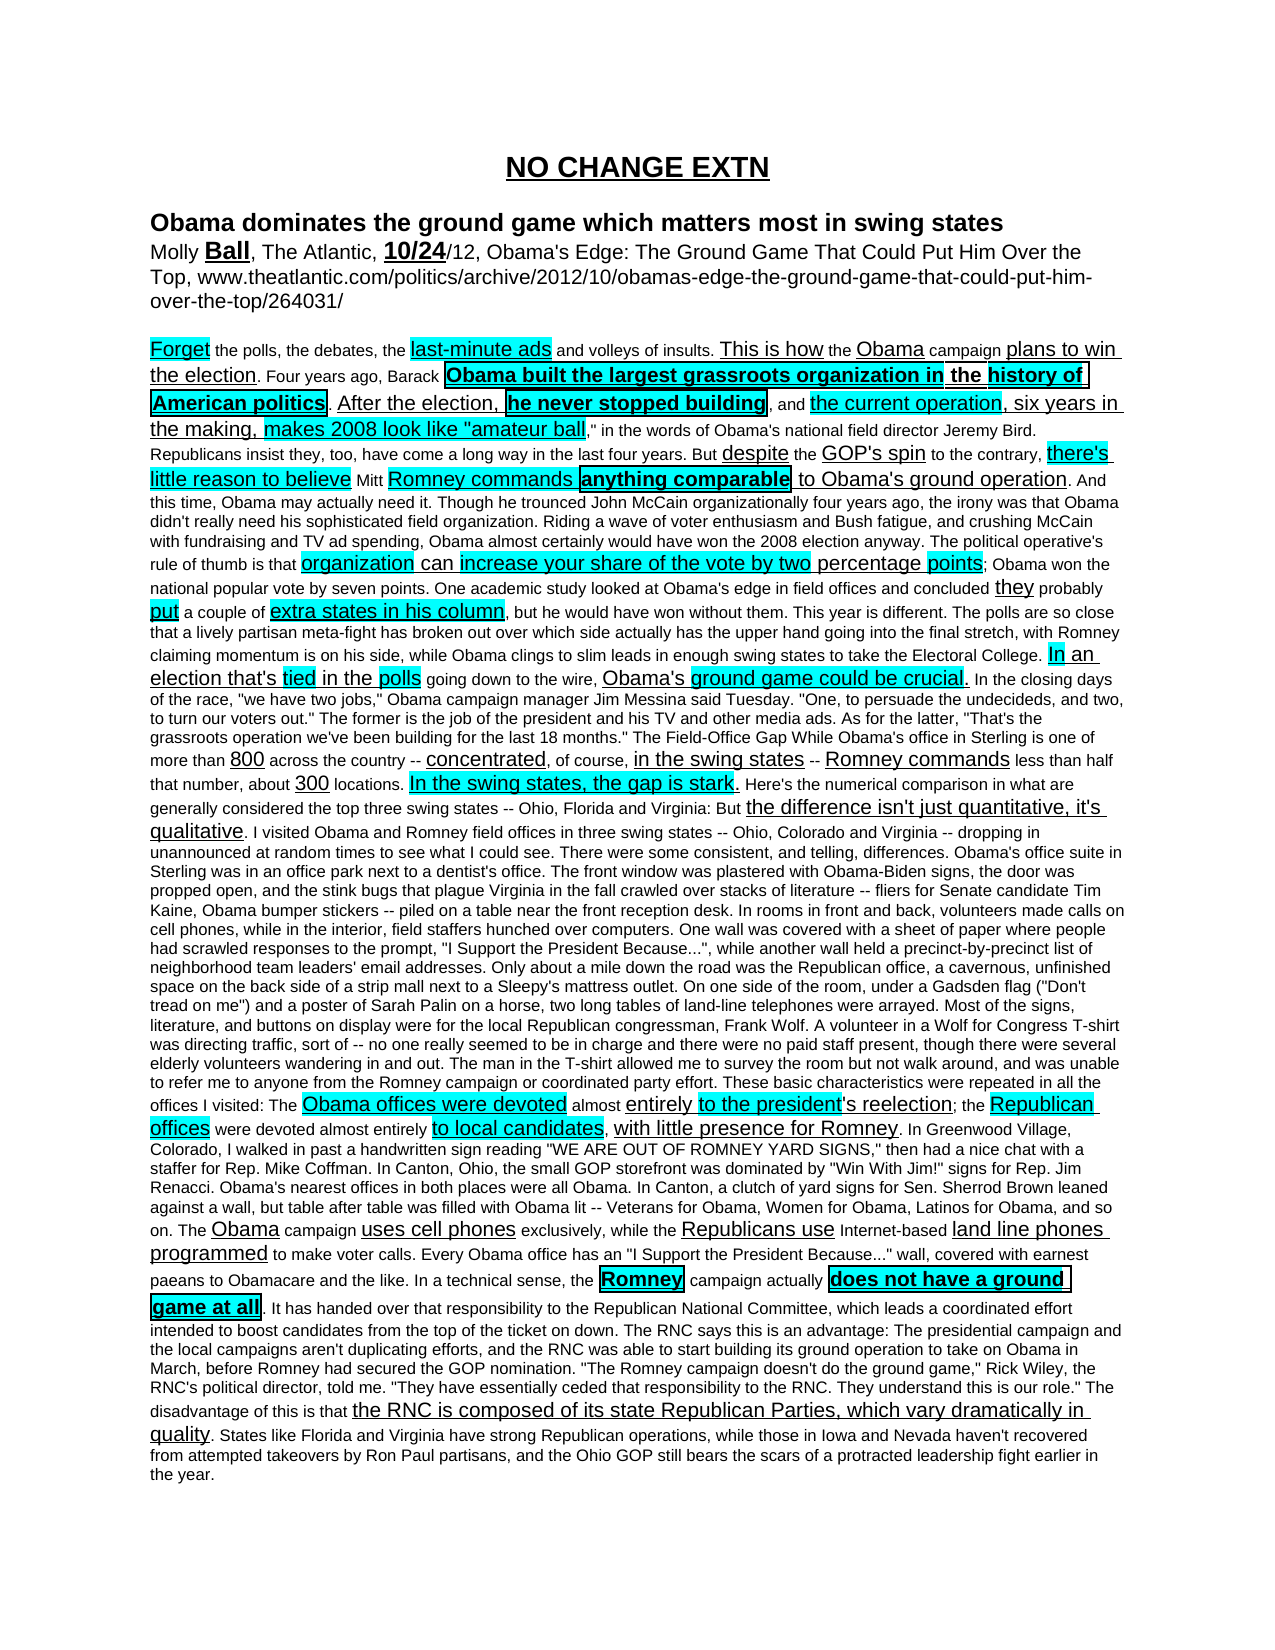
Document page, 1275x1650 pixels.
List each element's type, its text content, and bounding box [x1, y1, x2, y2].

subtitle Obama dominates the ground game which matters most in swing states [150, 207, 1125, 236]
text Forget the polls, the debates, the last-minute ads and volleys of insults. This is how the Obama campaign plans to win the election. Four years ago, Barack Obama built the largest grassroots organization in the history of American politics. After the election, he never stopped building, and the current operation, six years in the making, makes 2008 look like "amateur ball," in the words of Obama's national field director Jeremy Bird. Republicans insist they, too, have come a long way in the last four years. But despite the GOP's spin to the contrary, there's little reason to believe Mitt Romney commands anything comparable to Obama's ground operation. And this time, Obama may actually need it. Though he trounced John McCain organizationally four years ago, the irony was that Obama didn't really need his sophisticated field organization. Riding a wave of voter enthusiasm and Bush fatigue, and crushing McCain with fundraising and TV ad spending, Obama almost certainly would have won the 2008 election anyway. The political operative's rule of thumb is that organization can increase your share of the vote by two percentage points; Obama won the national popular vote by seven points. One academic study looked at Obama's edge in field offices and concluded they probably put a couple of extra states in his column, but he would have won without them. This year is different. The polls are so close that a lively partisan meta-fight has broken out over which side actually has the upper hand going into the final stretch, with Romney claiming momentum is on his side, while Obama clings to slim leads in enough swing states to take the Electoral College. In an election that's tied in the polls going down to the wire, Obama's ground game could be crucial. In the closing days of the race, "we have two jobs," Obama campaign manager Jim Messina said Tuesday. "One, to persuade the undecideds, and two, to turn our voters out." The former is the job of the president and his TV and other media ads. As for the latter, "That's the grassroots operation we've been building for the last 18 months." The Field-Office Gap While Obama's office in Sterling is one of more than 800 across the country -- concentrated, of course, in the swing states -- Romney commands less than half that number, about 300 locations. In the swing states, the gap is stark. Here's the numerical comparison in what are generally considered the top three swing states -- Ohio, Florida and Virginia: But the difference isn't just quantitative, it's qualitative. I visited Obama and Romney field offices in three swing states -- Ohio, Colorado and Virginia -- dropping in unannounced at random times to see what I could see. There were some consistent, and telling, differences. Obama's office suite in Sterling was in an office park next to a dentist's office. The front window was plastered with Obama-Biden signs, the door was propped open, and the stink bugs that plague Virginia in the fall crawled over stacks of literature -- fliers for Senate candidate Tim Kaine, Obama bumper stickers -- piled on a table near the front reception desk. In rooms in front and back, volunteers made calls on cell phones, while in the interior, field staffers hunched over computers. One wall was covered with a sheet of paper where people had scrawled responses to the prompt, "I Support the President Because...", while another wall held a precinct-by-precinct list of neighborhood team leaders' email addresses. Only about a mile down the road was the Republican office, a cavernous, unfinished space on the back side of a strip mall next to a Sleepy's mattress outlet. On one side of the room, under a Gadsden flag ("Don't tread on me") and a poster of Sarah Palin on a horse, two long tables of land-line telephones were arrayed. Most of the signs, literature, and buttons on display were for the local Republican congressman, Frank Wolf. A volunteer in a Wolf for Congress T-shirt was directing traffic, sort of -- no one really seemed to be in charge and there were no paid staff present, though there were several elderly volunteers wandering in and out. The man in the T-shirt allowed me to survey the room but not walk around, and was unable to refer me to anyone from the Romney campaign or coordinated party effort. These basic characteristics were repeated in all the offices I visited: The Obama offices were devoted almost entirely to the president's reelection; the Republican offices were devoted almost entirely to local candidates, with little presence for Romney. In Greenwood Village, Colorado, I walked in past a handwritten sign reading "WE ARE OUT OF ROMNEY YARD SIGNS," then had a nice chat with a staffer for Rep. Mike Coffman. In Canton, Ohio, the small GOP storefront was dominated by "Win With Jim!" signs for Rep. Jim Renacci. Obama's nearest offices in both places were all Obama. In Canton, a clutch of yard signs for Sen. Sherrod Brown leaned against a wall, but table after table was filled with Obama lit -- Veterans for Obama, Women for Obama, Latinos for Obama, and so on. The Obama campaign uses cell phones exclusively, while the Republicans use Internet-based land line phones programmed to make voter calls. Every Obama office has an "I Support the President Because..." wall, covered with earnest paeans to Obamacare and the like. In a technical sense, the Romney campaign actually does not have a ground game at all. It has handed over that responsibility to the Republican National Committee, which leads a coordinated effort intended to boost candidates from the top of the ticket on down. The RNC says this is an advantage: The presidential campaign and the local campaigns aren't duplicating efforts, and the RNC was able to start building its ground operation to take on Obama in March, before Romney had secured the GOP nomination. "The Romney campaign doesn't do the ground game," Rick Wiley, the RNC's political director, told me. "They have essentially ceded that responsibility to the RNC. They understand this is our role." The disadvantage of this is that the RNC is composed of its state Republican Parties, which vary dramatically in quality. States like Florida and Virginia have strong Republican operations, while those in Iowa and Nevada haven't recovered from attempted takeovers by Ron Paul partisans, and the Ohio GOP still bears the scars of a protracted leadership fight earlier in the year. [150, 337, 1125, 1484]
subtitle No Change Extn [150, 150, 1125, 183]
text Molly Ball, The Atlantic, 10/24/12, Obama's Edge: The Ground Game That Could Put Him Over the Top, www.theatlantic.com/politics/archive/2012/10/obamas-edge-the-ground-game-that-could-put-him-over-the-top/264031/ [150, 236, 1125, 313]
